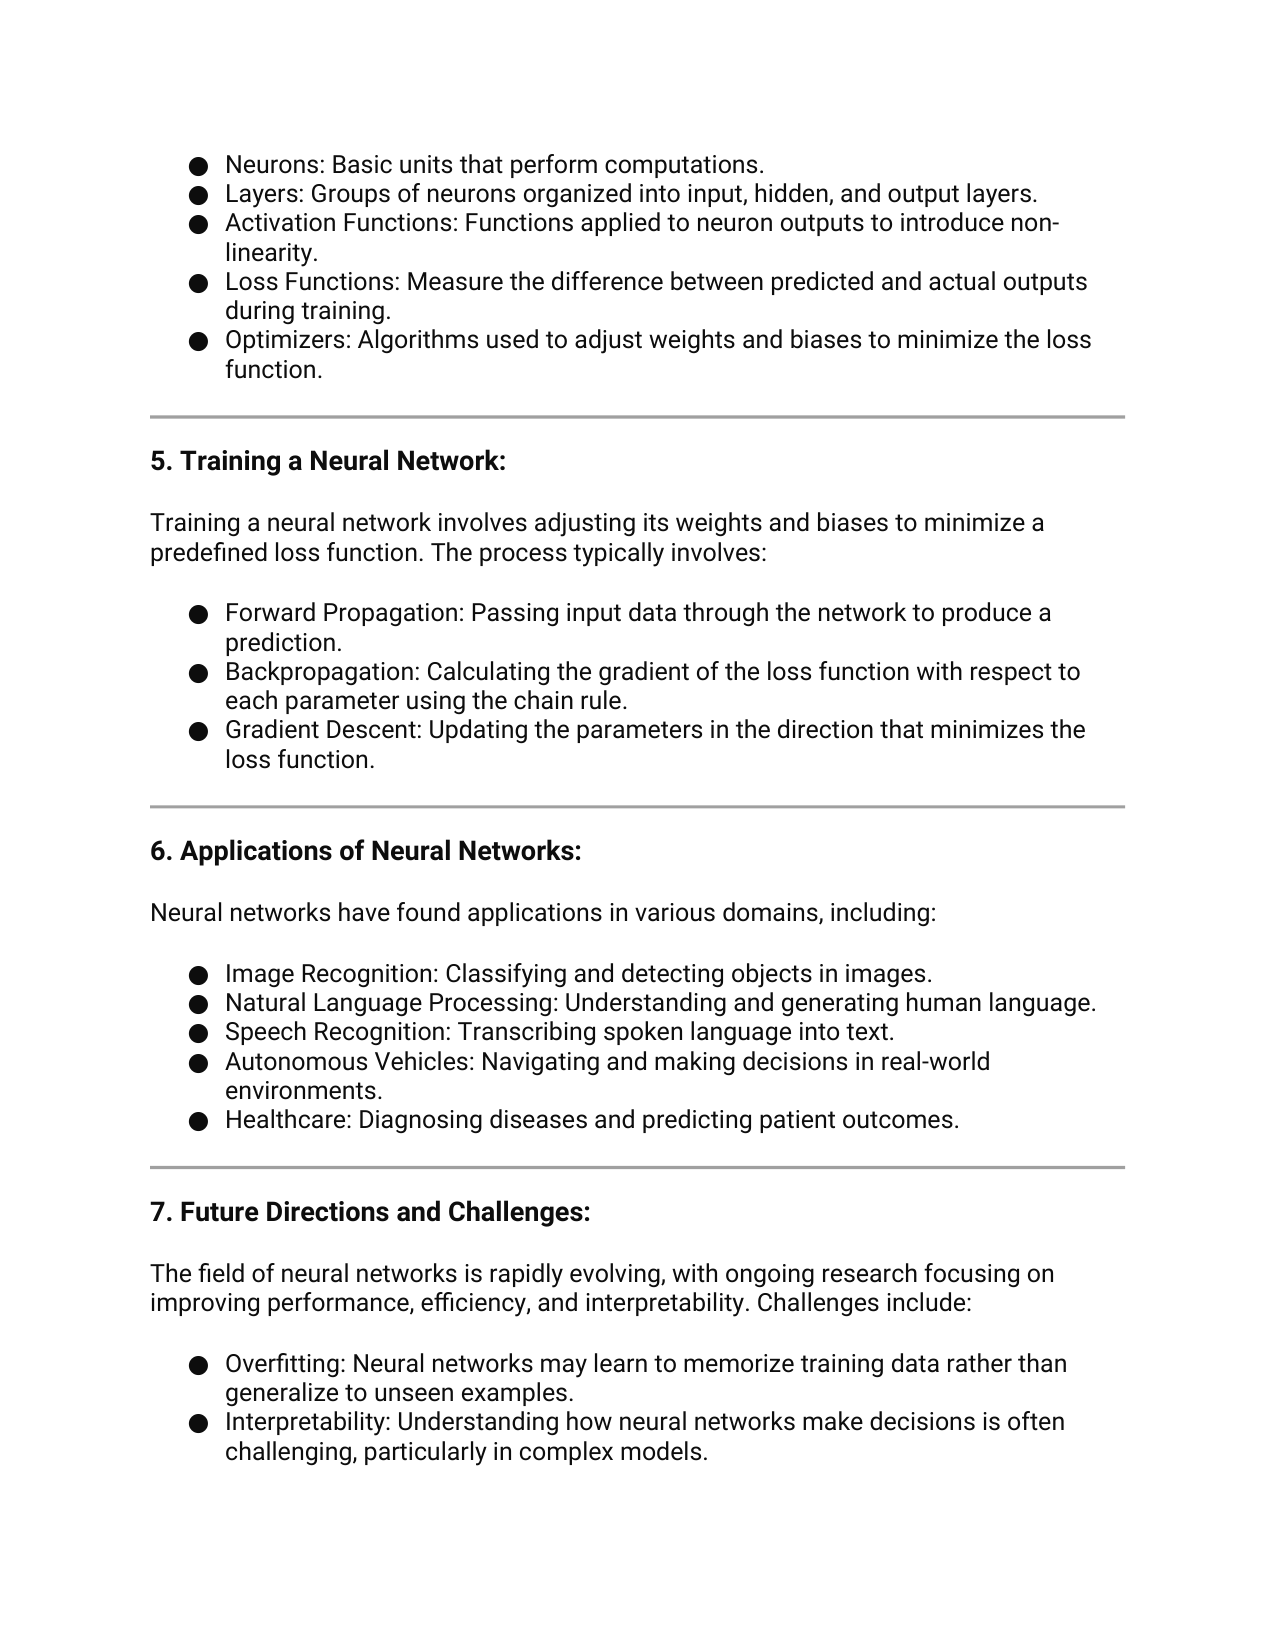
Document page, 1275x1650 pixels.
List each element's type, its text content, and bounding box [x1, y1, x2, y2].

list Gradient Descent: Updating the parameters in the direction that minimizes the loss function. [187, 716, 1125, 774]
text 6. Applications of Neural Networks: [150, 836, 1125, 867]
list Forward Propagation: Passing input data through the network to produce a prediction. [187, 598, 1125, 657]
list Activation Functions: Functions applied to neuron outputs to introduce non-linearity. [187, 208, 1125, 267]
list Optimizers: Algorithms used to adjust weights and biases to minimize the loss function. [187, 326, 1125, 384]
list Healthcare: Diagnosing diseases and predicting patient outcomes. [187, 1105, 1125, 1135]
text 5. Training a Neural Network: [150, 446, 1125, 477]
text The field of neural networks is rapidly evolving, with ongoing research focusing on improving performance, efficiency, and interpretability. Challenges include: [150, 1259, 1125, 1318]
list Autonomous Vehicles: Navigating and making decisions in real-world environments. [187, 1047, 1125, 1105]
text Training a neural network involves adjusting its weights and biases to minimize a predefined loss function. The process typically involves: [150, 509, 1125, 567]
text Neural networks have found applications in various domains, including: [150, 898, 1125, 928]
list Neurons: Basic units that perform computations. [187, 150, 1125, 179]
list Backpropagation: Calculating the gradient of the loss function with respect to each parameter using the chain rule. [187, 657, 1125, 716]
list Overfitting: Neural networks may learn to memorize training data rather than generalize to unseen examples. [187, 1349, 1125, 1407]
list Loss Functions: Measure the difference between predicted and actual outputs during training. [187, 267, 1125, 326]
list Speech Recognition: Transcribing spoken language into text. [187, 1018, 1125, 1047]
list Image Recognition: Classifying and detecting objects in images. [187, 959, 1125, 988]
list Layers: Groups of neurons organized into input, hidden, and output layers. [187, 179, 1125, 208]
list Interpretability: Understanding how neural networks make decisions is often challenging, particularly in complex models. [187, 1407, 1125, 1466]
text 7. Future Directions and Challenges: [150, 1196, 1125, 1228]
list Natural Language Processing: Understanding and generating human language. [187, 988, 1125, 1018]
